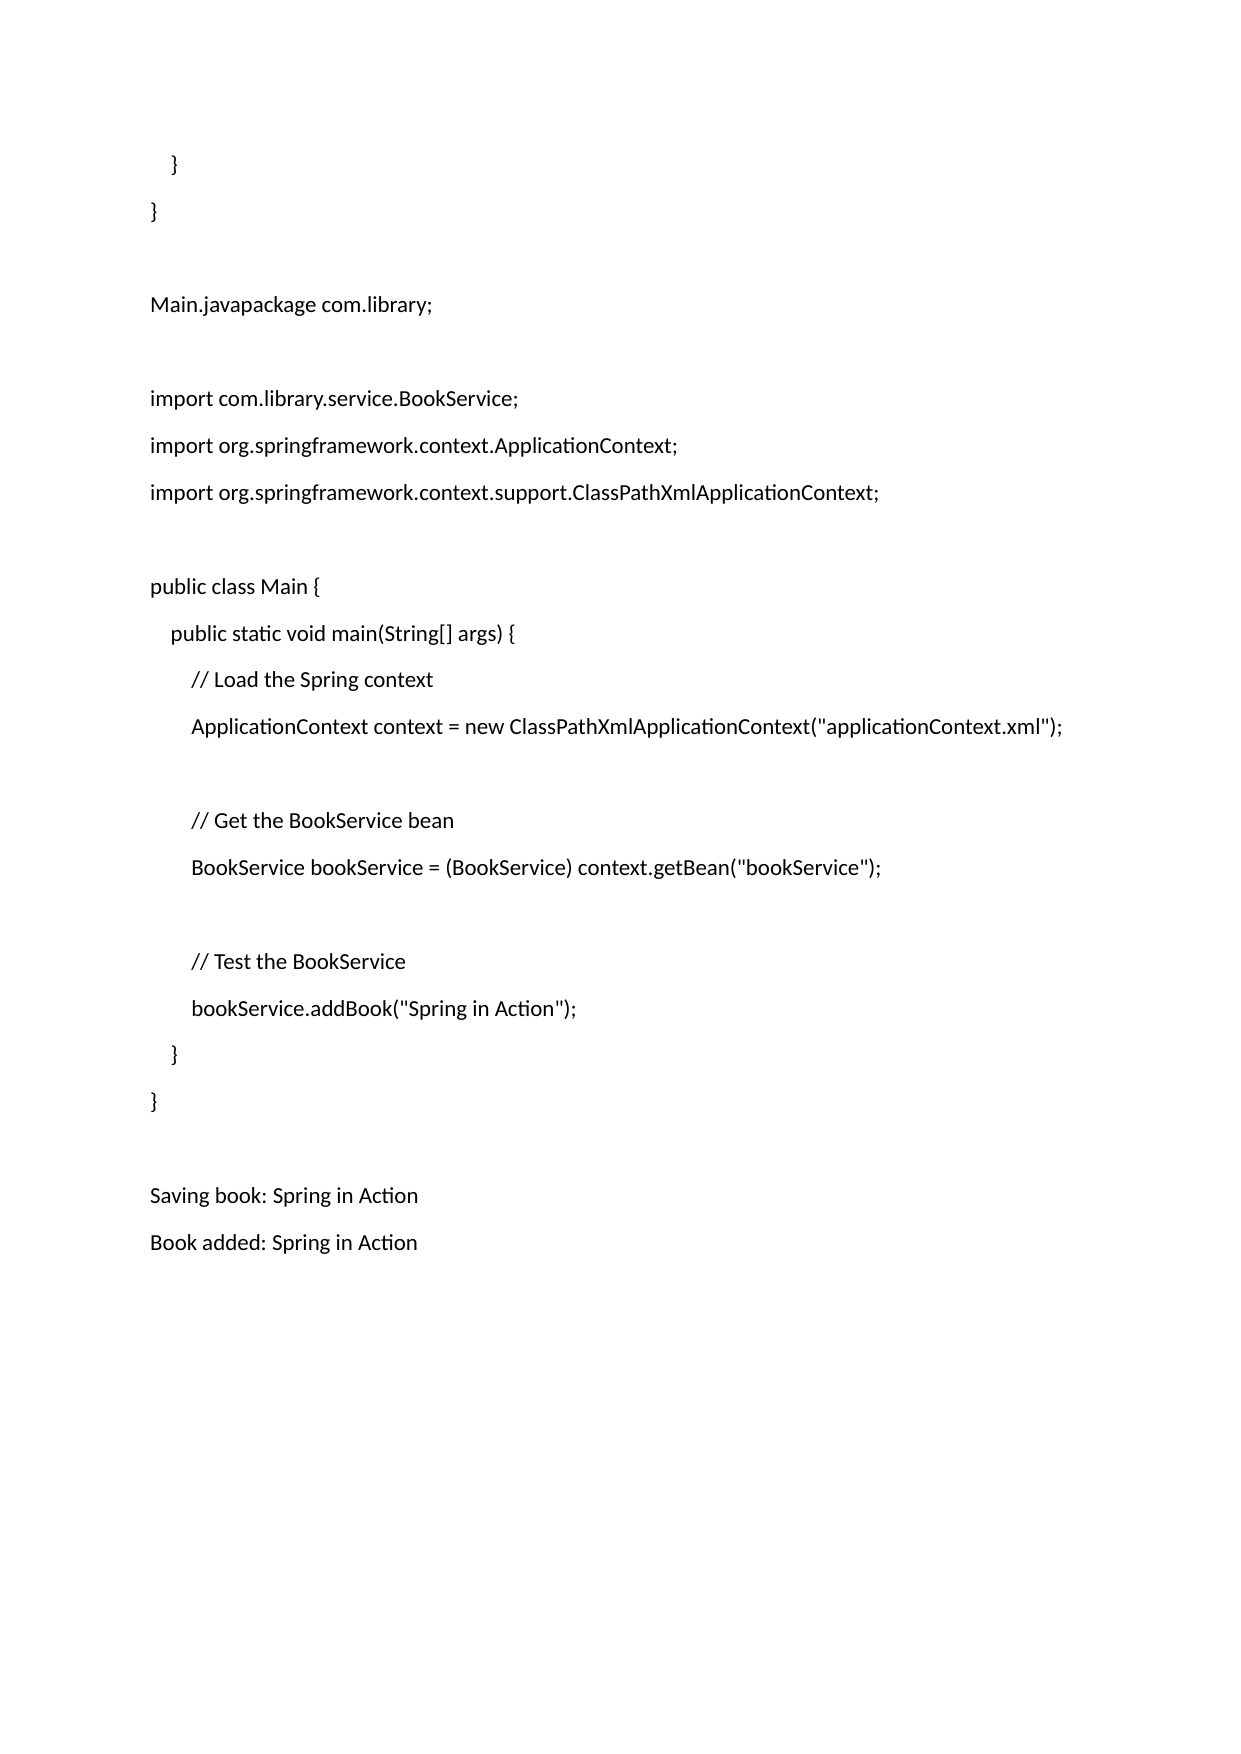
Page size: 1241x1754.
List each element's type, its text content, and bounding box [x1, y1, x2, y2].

text public class Main { [150, 572, 1090, 600]
text } [150, 197, 1090, 225]
text // Test the BookService [150, 947, 1090, 975]
text import org.springframework.context.support.ClassPathXmlApplicationContext; [150, 478, 1090, 506]
text import com.library.service.BookService; [150, 384, 1090, 412]
text Main.javapackage com.library; [150, 291, 1090, 319]
text Book added: Spring in Action [150, 1228, 1090, 1256]
text import org.springframework.context.ApplicationContext; [150, 431, 1090, 459]
text bookService.addBook("Spring in Action"); [150, 994, 1090, 1022]
text } [150, 1041, 1090, 1069]
text ApplicationContext context = new ClassPathXmlApplicationContext("applicationContext.xml"); [150, 712, 1090, 741]
text // Get the BookService bean [150, 806, 1090, 834]
text } [150, 150, 1090, 178]
text Saving book: Spring in Action [150, 1181, 1090, 1209]
text // Load the Spring context [150, 666, 1090, 694]
text BookService bookService = (BookService) context.getBean("bookService"); [150, 853, 1090, 881]
text } [150, 1087, 1090, 1116]
text public static void main(String[] args) { [150, 619, 1090, 647]
